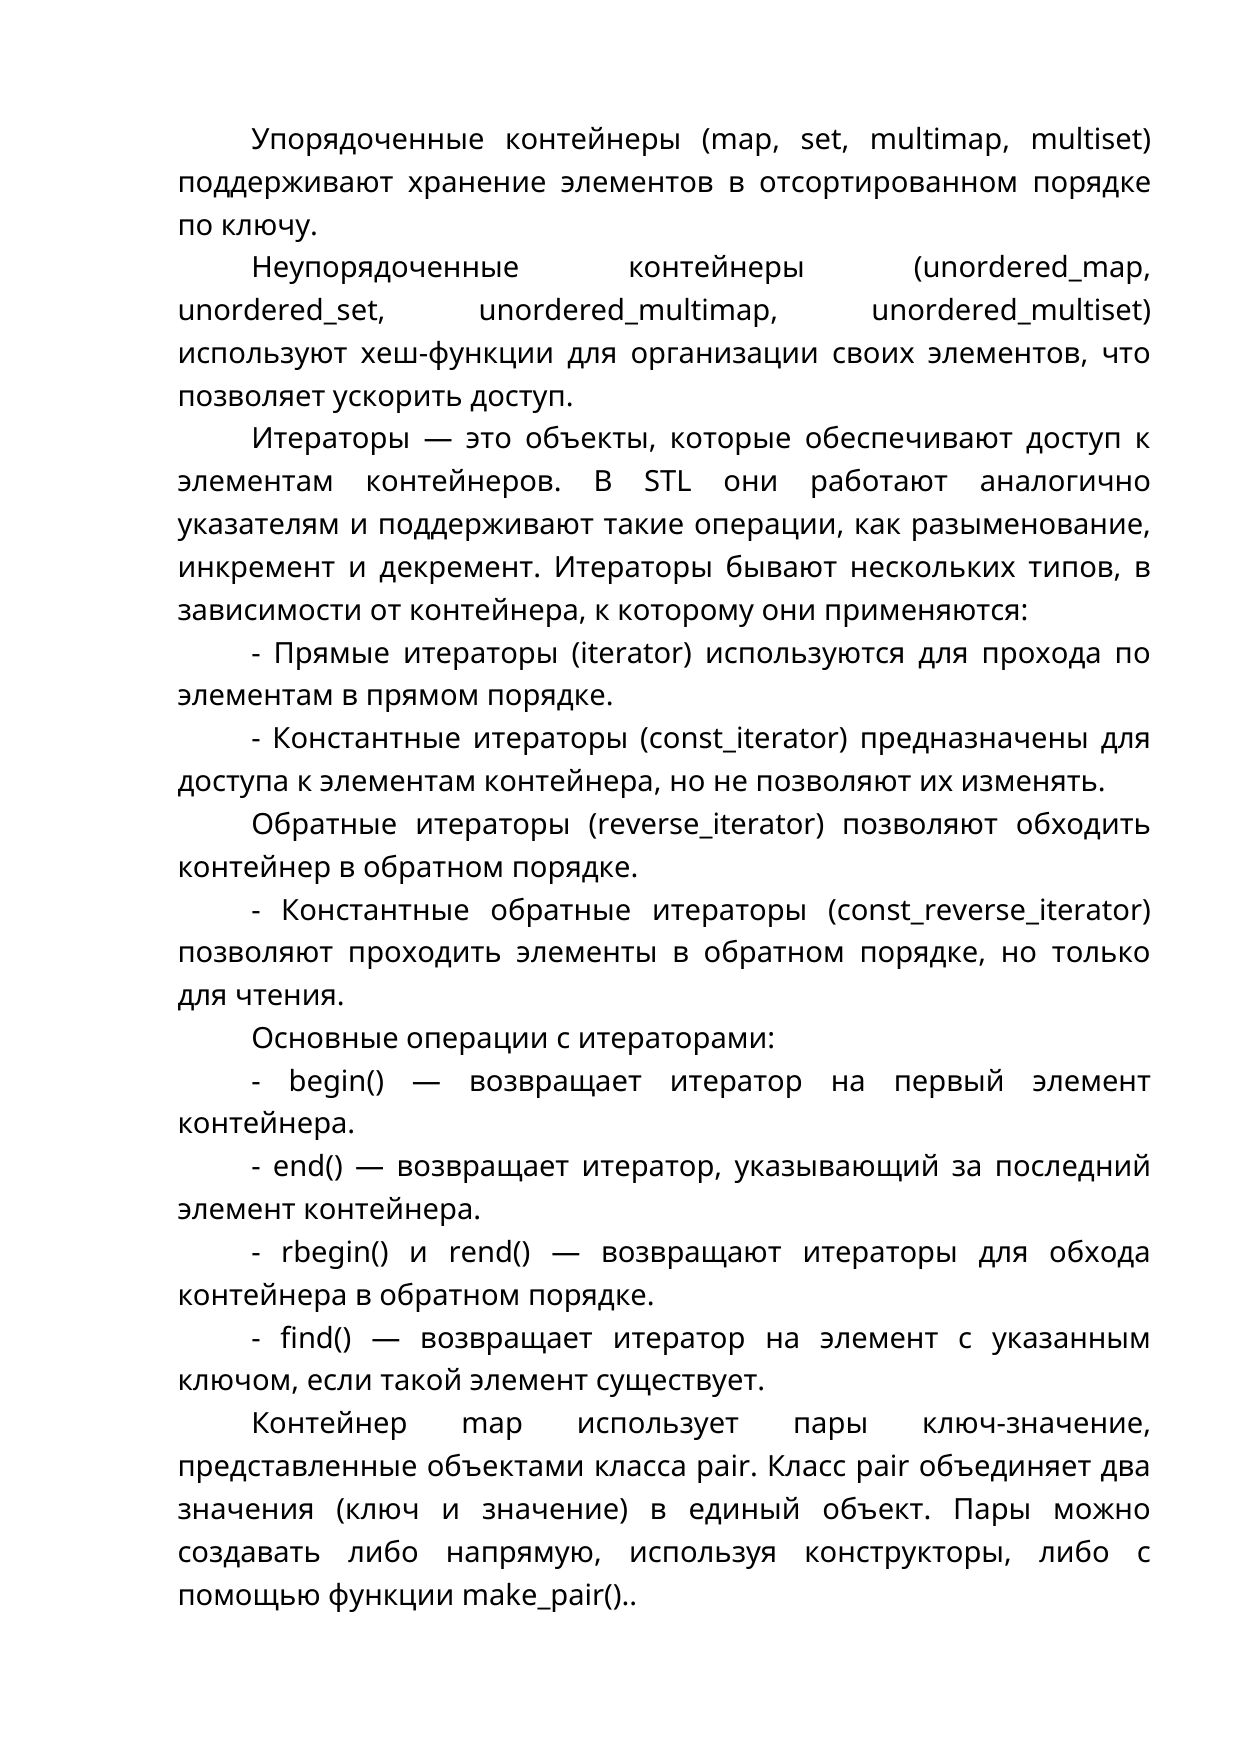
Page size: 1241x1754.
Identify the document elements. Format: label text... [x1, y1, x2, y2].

text Итераторы — это объекты, которые обеспечивают доступ к элементам контейнеров. В STL они работают аналогично указателям и поддерживают такие операции, как разыменование, инкремент и декремент. Итераторы бывают нескольких типов, в зависимости от контейнера, к которому они применяются: [177, 418, 1152, 629]
text - Константные итераторы (const_iterator) предназначены для доступа к элементам контейнера, но не позволяют их изменять. [177, 717, 1152, 800]
text - Прямые итераторы (iterator) используются для прохода по элементам в прямом порядке. [177, 632, 1152, 714]
text - find() — возвращает итератор на элемент с указанным ключом, если такой элемент существует. [177, 1317, 1152, 1399]
text - begin() — возвращает итератор на первый элемент контейнера. [177, 1060, 1152, 1142]
text - Константные обратные итераторы (const_reverse_iterator) позволяют проходить элементы в обратном порядке, но только для чтения. [177, 889, 1152, 1014]
text Контейнер map использует пары ключ-значение, представленные объектами класса pair. Класс pair объединяет два значения (ключ и значение) в единый объект. Пары можно создавать либо напрямую, используя конструкторы, либо с помощью функции make_pair().. [177, 1402, 1152, 1613]
text - rbegin() и rend() — возвращают итераторы для обхода контейнера в обратном порядке. [177, 1231, 1152, 1314]
text Неупорядоченные контейнеры (unordered_map, unordered_set, unordered_multimap, unordered_multiset) используют хеш-функции для организации своих элементов, что позволяет ускорить доступ. [177, 247, 1152, 415]
text Обратные итераторы (reverse_iterator) позволяют обходить контейнер в обратном порядке. [177, 803, 1152, 886]
text Основные операции с итераторами: [177, 1017, 1152, 1057]
text Упорядоченные контейнеры (map, set, multimap, multiset) поддерживают хранение элементов в отсортированном порядке по ключу. [177, 118, 1152, 243]
text - end() — возвращает итератор, указывающий за последний элемент контейнера. [177, 1146, 1152, 1228]
